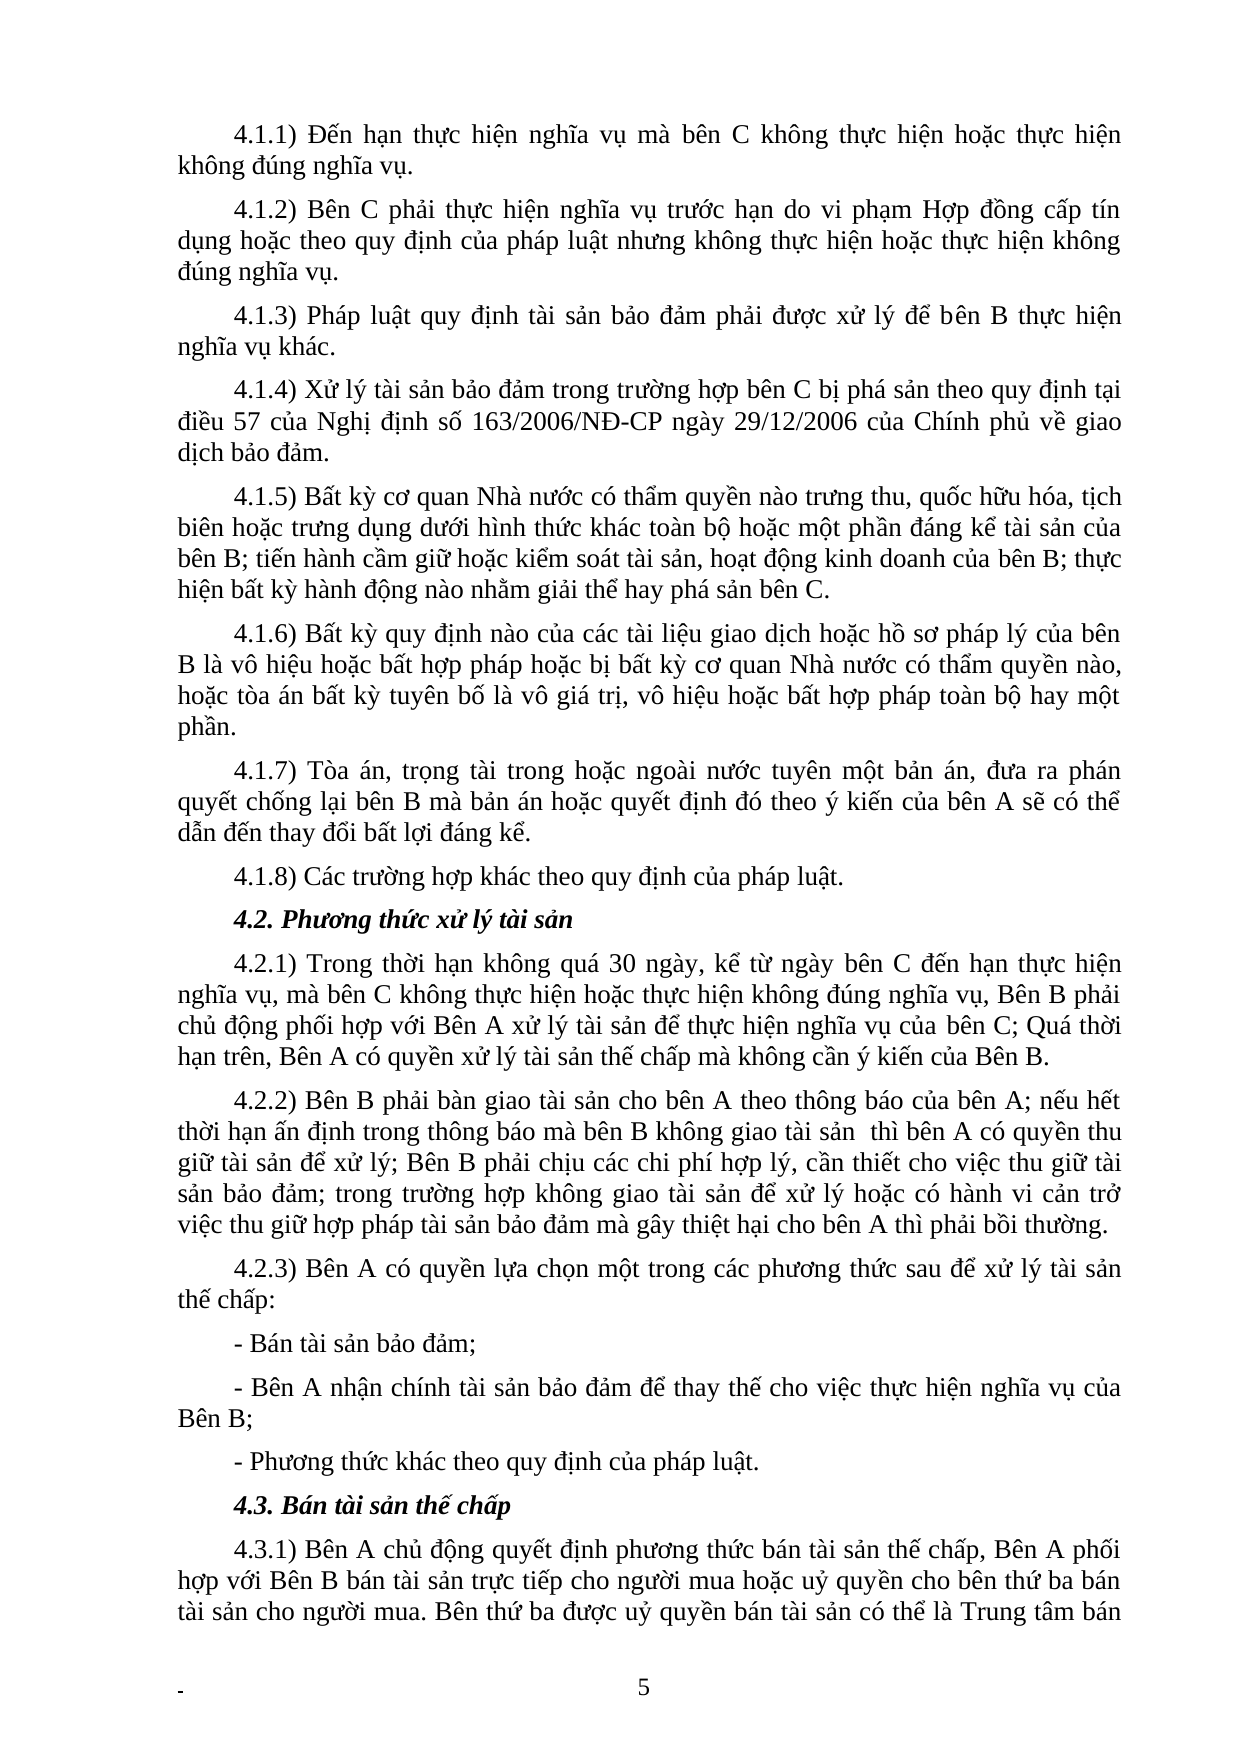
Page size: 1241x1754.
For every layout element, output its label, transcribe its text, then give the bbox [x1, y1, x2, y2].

text 4.2.2) Bên B phải bàn giao tài sản cho bên A theo thông báo của bên A; nếu hết thời hạn ấn định trong thông báo mà bên B không giao tài sản thì bên A có quyền thu giữ tài sản để xử lý; Bên B phải chịu các chi phí hợp lý, cần thiết cho việc thu giữ tài sản bảo đảm; trong trường hợp không giao tài sản để xử lý hoặc có hành vi cản trở việc thu giữ hợp pháp tài sản bảo đảm mà gây thiệt hại cho bên A thì phải bồi thường. [177, 1084, 1122, 1240]
text 4.3. Bán tài sản thế chấp [177, 1489, 1122, 1520]
text - Bán tài sản bảo đảm; [177, 1327, 1122, 1358]
text 4.1.6) Bất kỳ quy định nào của các tài liệu giao dịch hoặc hồ sơ pháp lý của bên B là vô hiệu hoặc bất hợp pháp hoặc bị bất kỳ cơ quan Nhà nước có thẩm quyền nào, hoặc tòa án bất kỳ tuyên bố là vô giá trị, vô hiệu hoặc bất hợp pháp toàn bộ hay một phần. [177, 617, 1122, 741]
text 4.1.7) Tòa án, trọng tài trong hoặc ngoài nước tuyên một bản án, đưa ra phán quyết chống lại bên B mà bản án hoặc quyết định đó theo ý kiến của bên A sẽ có thể dẫn đến thay đổi bất lợi đáng kể. [177, 754, 1122, 847]
text 4.1.1) Đến hạn thực hiện nghĩa vụ mà bên C không thực hiện hoặc thực hiện không đúng nghĩa vụ. [177, 118, 1122, 180]
text 4.2.1) Trong thời hạn không quá 30 ngày, kể từ ngày bên C đến hạn thực hiện nghĩa vụ, mà bên C không thực hiện hoặc thực hiện không đúng nghĩa vụ, Bên B phải chủ động phối hợp với Bên A xử lý tài sản để thực hiện nghĩa vụ của bên C; Quá thời hạn trên, Bên A có quyền xử lý tài sản thế chấp mà không cần ý kiến của Bên B. [177, 947, 1122, 1072]
text 4.1.5) Bất kỳ cơ quan Nhà nước có thẩm quyền nào trưng thu, quốc hữu hóa, tịch biên hoặc trưng dụng dưới hình thức khác toàn bộ hoặc một phần đáng kể tài sản của bên B; tiến hành cầm giữ hoặc kiểm soát tài sản, hoạt động kinh doanh của bên B; thực hiện bất kỳ hành động nào nhằm giải thể hay phá sản bên C. [177, 479, 1122, 604]
text 4.1.3) Pháp luật quy định tài sản bảo đảm phải được xử lý để bên B thực hiện nghĩa vụ khác. [177, 299, 1122, 361]
text 4.1.8) Các trường hợp khác theo quy định của pháp luật. [177, 860, 1122, 891]
text 4.1.2) Bên C phải thực hiện nghĩa vụ trước hạn do vi phạm Hợp đồng cấp tín dụng hoặc theo quy định của pháp luật nhưng không thực hiện hoặc thực hiện không đúng nghĩa vụ. [177, 193, 1122, 286]
text 4.1.4) Xử lý tài sản bảo đảm trong trường hợp bên C bị phá sản theo quy định tại điều 57 của Nghị định số 163/2006/NĐ-CP ngày 29/12/2006 của Chính phủ về giao dịch bảo đảm. [177, 374, 1122, 467]
text 4.2.3) Bên A có quyền lựa chọn một trong các phương thức sau để xử lý tài sản thế chấp: [177, 1252, 1122, 1314]
text - Phương thức khác theo quy định của pháp luật. [177, 1446, 1122, 1477]
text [177, 1533, 1122, 1626]
text - Bên A nhận chính tài sản bảo đảm để thay thế cho việc thực hiện nghĩa vụ của Bên B; [177, 1371, 1122, 1433]
text 4.2. Phương thức xử lý tài sản [177, 903, 1122, 934]
